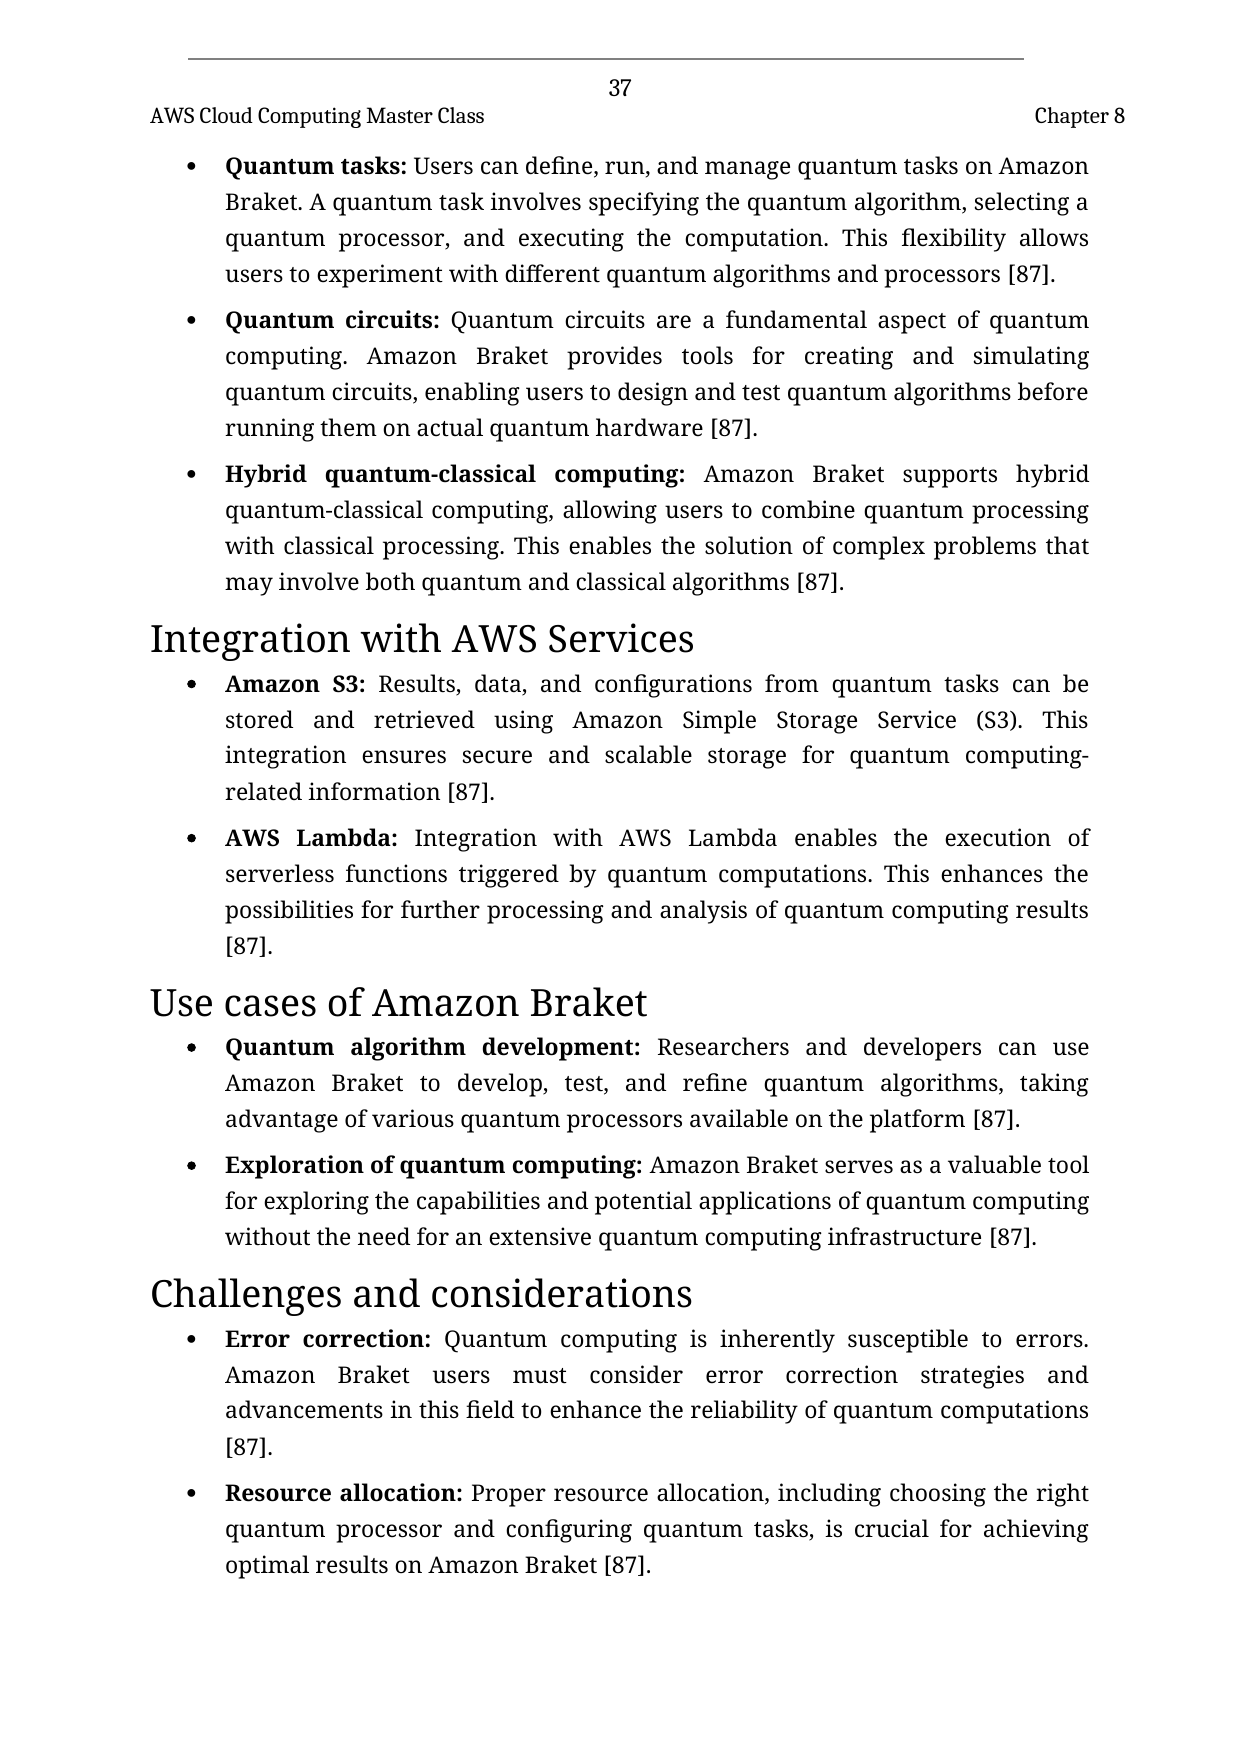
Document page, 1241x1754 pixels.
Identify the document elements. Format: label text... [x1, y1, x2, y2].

text Use cases of Amazon Braket [150, 976, 1090, 1027]
list AWS Lambda: Integration with AWS Lambda enables the execution of serverless functions triggered by quantum computations. This enhances the possibilities for further processing and analysis of quantum computing results. [187, 822, 1090, 961]
list Amazon S3: Results, data, and configurations from quantum tasks can be stored and retrieved using Amazon Simple Storage Service (S3). This integration ensures secure and scalable storage for quantum computing-related information. [187, 668, 1090, 807]
list Quantum circuits: Quantum circuits are a fundamental aspect of quantum computing. Amazon Braket provides tools for creating and simulating quantum circuits, enabling users to design and test quantum algorithms before running them on actual quantum hardware. [187, 304, 1090, 443]
text Integration with AWS Services [150, 612, 1090, 663]
list Quantum algorithm development: Researchers and developers can use Amazon Braket to develop, test, and refine quantum algorithms, taking advantage of various quantum processors available on the platform. [187, 1031, 1090, 1134]
list Error correction: Quantum computing is inherently susceptible to errors. Amazon Braket users must consider error correction strategies and advancements in this field to enhance the reliability of quantum computations. [187, 1323, 1090, 1462]
text Challenges and considerations [150, 1267, 1090, 1318]
list Exploration of quantum computing: Amazon Braket serves as a valuable tool for exploring the capabilities and potential applications of quantum computing without the need for an extensive quantum computing infrastructure. [187, 1149, 1090, 1252]
list Quantum tasks: Users can define, run, and manage quantum tasks on Amazon Braket. A quantum task involves specifying the quantum algorithm, selecting a quantum processor, and executing the computation. This flexibility allows users to experiment with different quantum algorithms and processors. [187, 150, 1090, 289]
list Hybrid quantum-classical computing: Amazon Braket supports hybrid quantum-classical computing, allowing users to combine quantum processing with classical processing. This enables the solution of complex problems that may involve both quantum and classical algorithms. [187, 458, 1090, 597]
list Resource allocation: Proper resource allocation, including choosing the right quantum processor and configuring quantum tasks, is crucial for achieving optimal results on Amazon Braket. [187, 1477, 1090, 1580]
